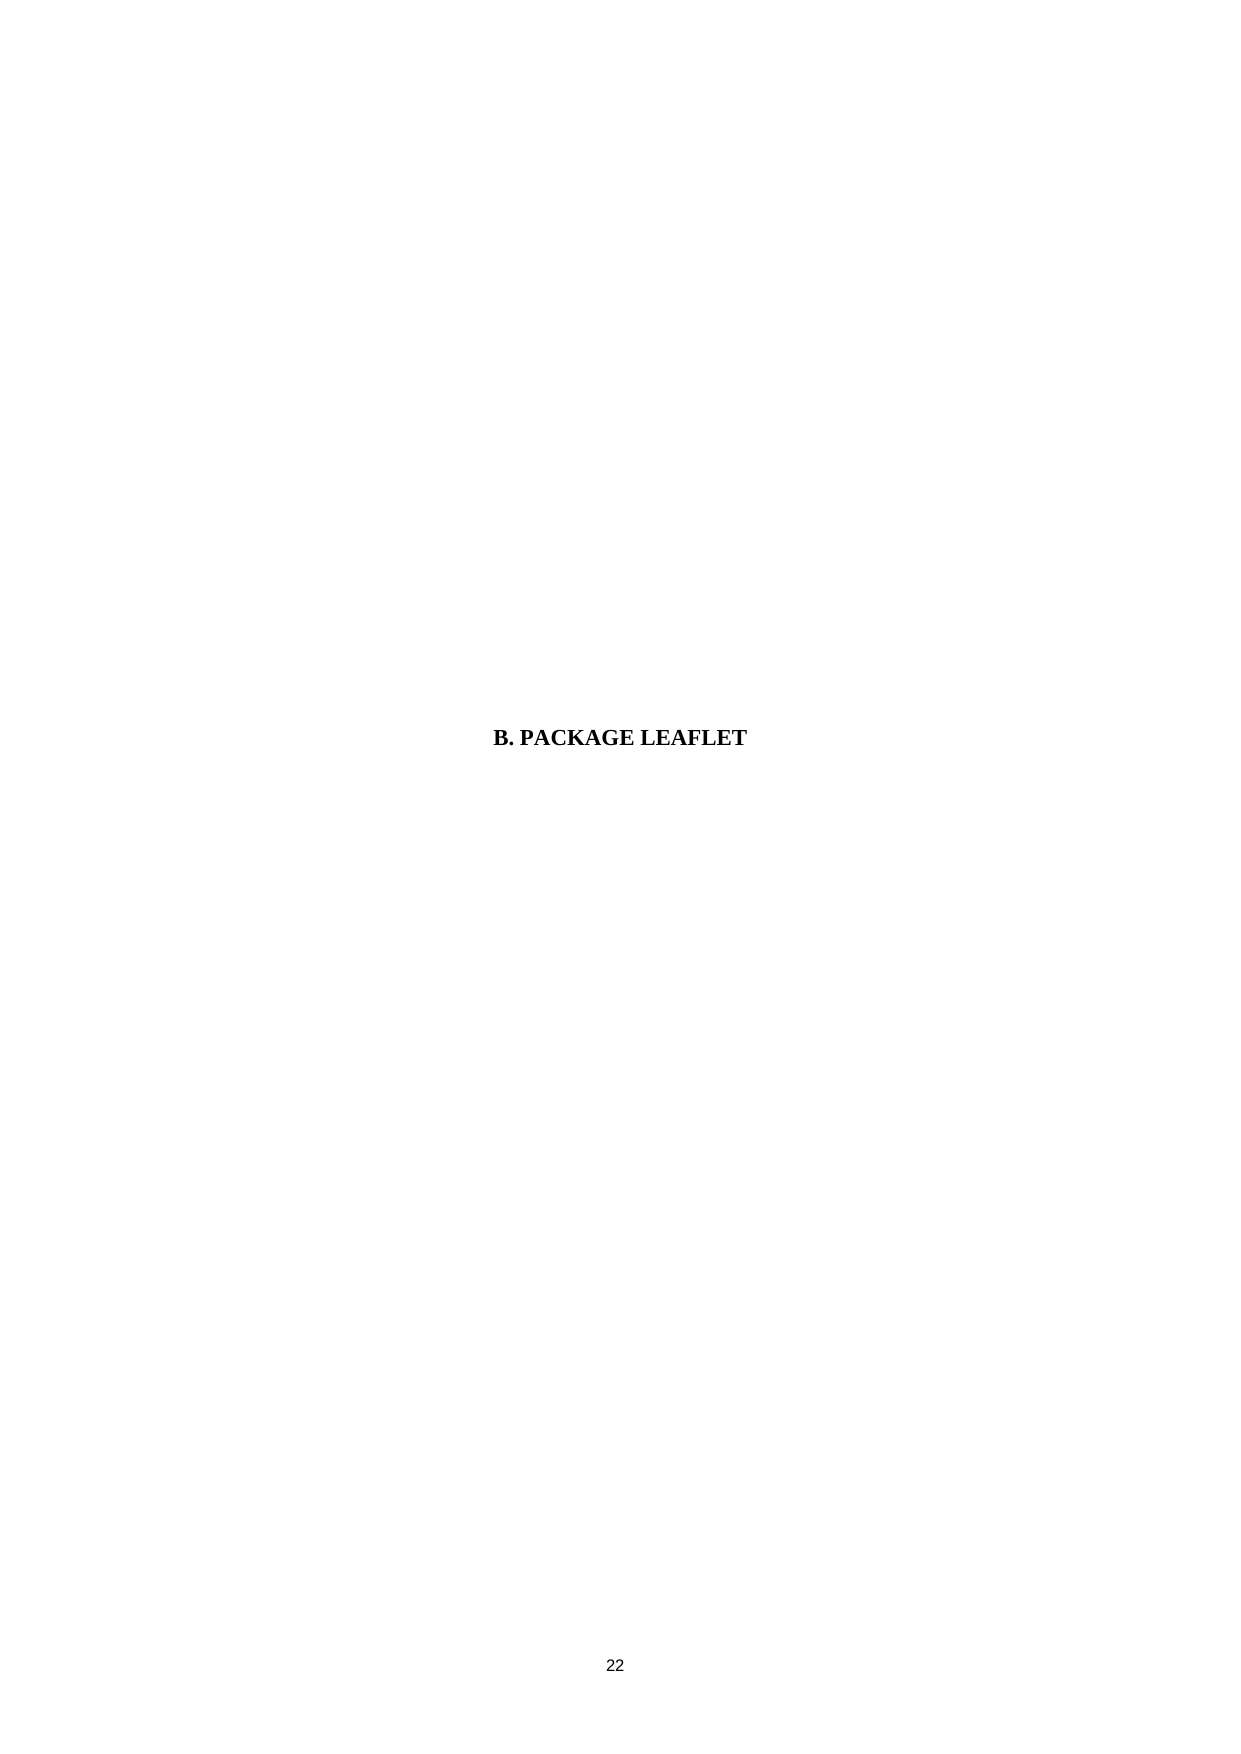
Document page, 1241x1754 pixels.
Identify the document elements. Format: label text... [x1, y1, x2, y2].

text B. PACKAGE LEAFLET [148, 724, 1092, 751]
